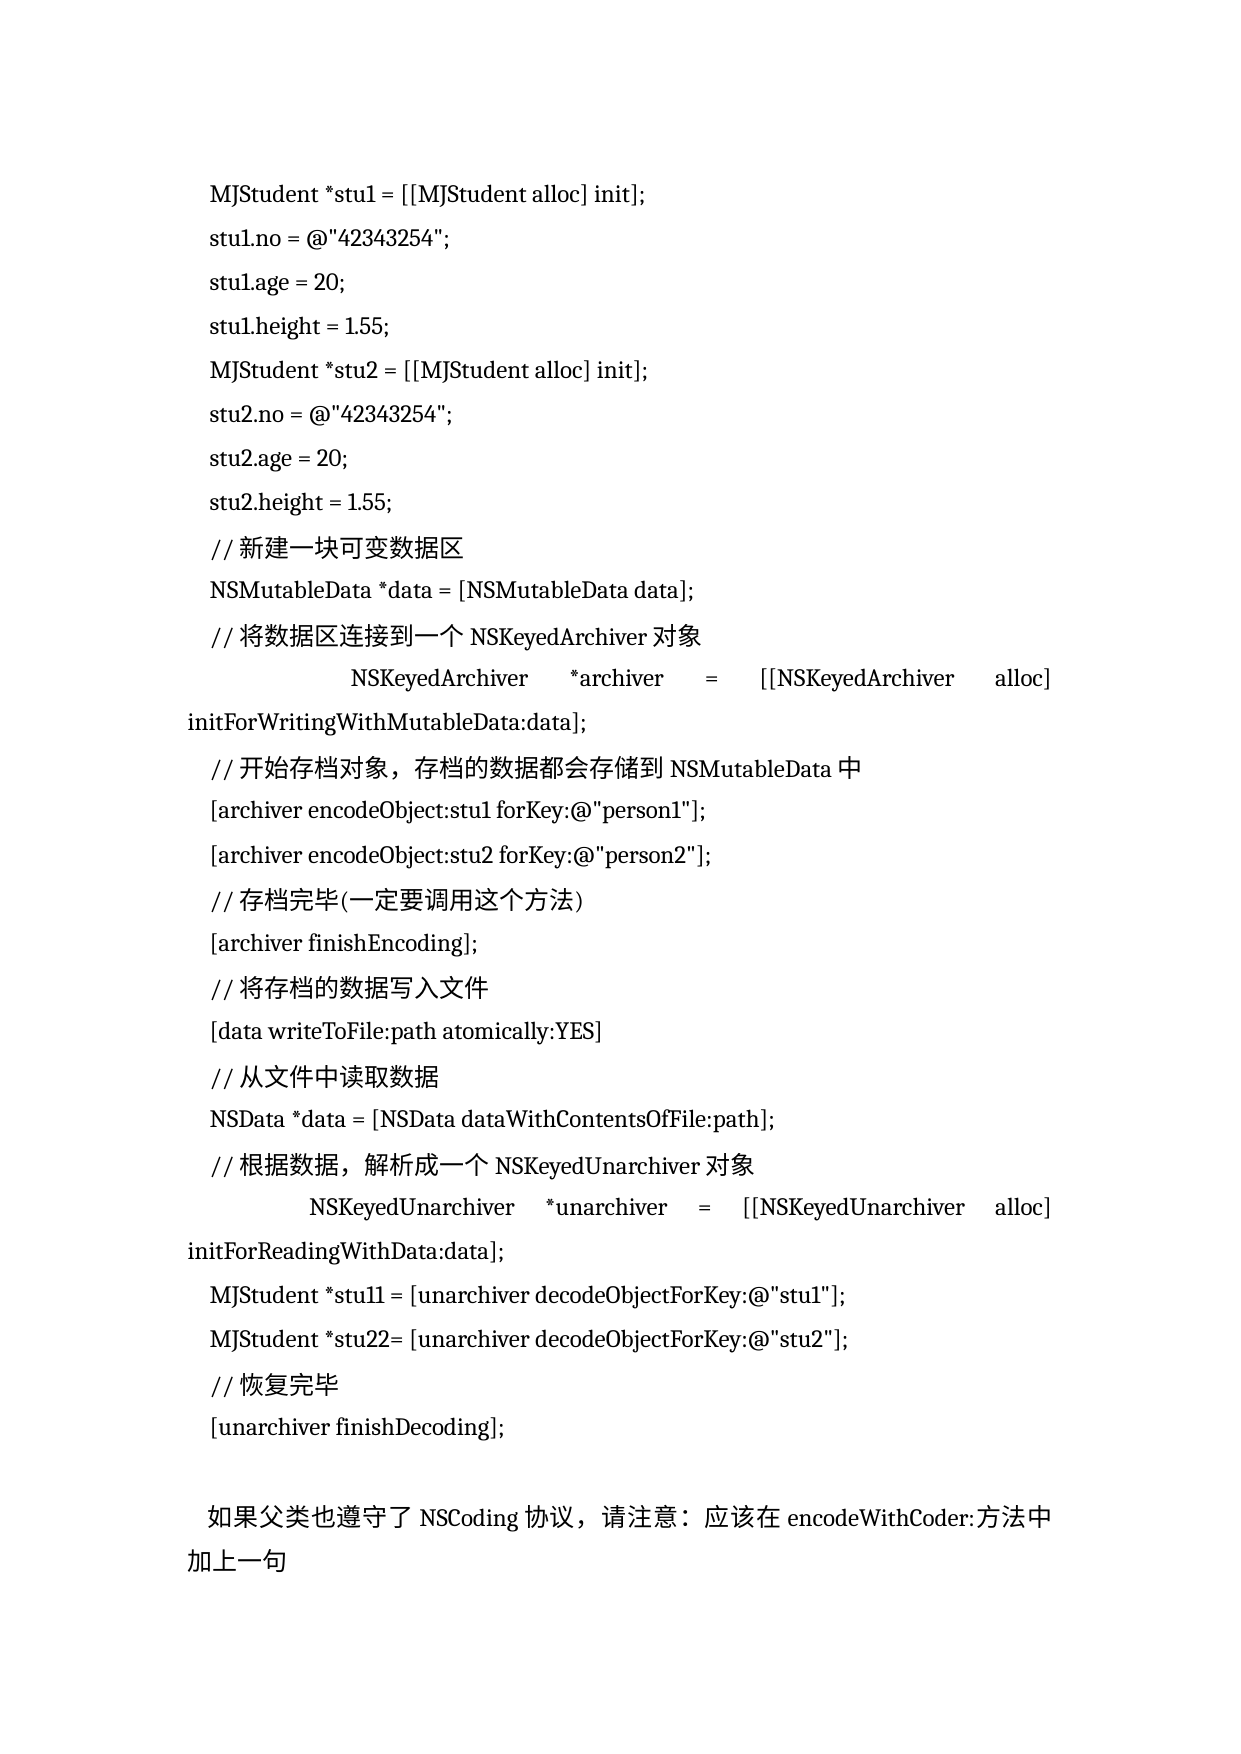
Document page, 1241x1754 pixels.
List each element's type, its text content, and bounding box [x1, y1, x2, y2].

text // 将存档的数据写入文件 [187, 965, 1053, 1009]
text [archiver finishEncoding]; [187, 921, 1053, 965]
text MJStudent *stu22= [unarchiver decodeObjectForKey:@"stu2"]; [187, 1318, 1053, 1362]
text [archiver encodeObject:stu1 forKey:@"person1"]; [187, 789, 1053, 833]
text [unarchiver finishDecoding]; [187, 1406, 1053, 1450]
text NSMutableData *data = [NSMutableData data]; [187, 568, 1053, 613]
text NSKeyedArchiver *archiver = [[NSKeyedArchiver alloc] initForWritingWithMutableData:data]; [187, 657, 1053, 745]
text stu1.no = @"42343254"; [187, 216, 1053, 260]
text NSData *data = [NSData dataWithContentsOfFile:path]; [187, 1097, 1053, 1141]
text stu2.no = @"42343254"; [187, 392, 1053, 436]
text 如果父类也遵守了NSCoding协议，请注意：应该在encodeWithCoder:方法中加上一句 [187, 1494, 1053, 1582]
text stu1.height = 1.55; [187, 304, 1053, 348]
text MJStudent *stu11 = [unarchiver decodeObjectForKey:@"stu1"]; [187, 1273, 1053, 1318]
text // 新建一块可变数据区 [187, 524, 1053, 568]
text [data writeToFile:path atomically:YES] [187, 1009, 1053, 1053]
text // 将数据区连接到一个NSKeyedArchiver对象 [187, 613, 1053, 657]
text // 开始存档对象，存档的数据都会存储到NSMutableData中 [187, 745, 1053, 789]
text MJStudent *stu2 = [[MJStudent alloc] init]; [187, 348, 1053, 392]
text // 存档完毕(一定要调用这个方法) [187, 877, 1053, 921]
text stu1.age = 20; [187, 260, 1053, 304]
text stu2.height = 1.55; [187, 480, 1053, 524]
text // 恢复完毕 [187, 1362, 1053, 1406]
text [archiver encodeObject:stu2 forKey:@"person2"]; [187, 833, 1053, 877]
text stu2.age = 20; [187, 436, 1053, 480]
text // 根据数据，解析成一个NSKeyedUnarchiver对象 [187, 1141, 1053, 1185]
text MJStudent *stu1 = [[MJStudent alloc] init]; [187, 172, 1053, 216]
text // 从文件中读取数据 [187, 1053, 1053, 1097]
text NSKeyedUnarchiver *unarchiver = [[NSKeyedUnarchiver alloc] initForReadingWithData:data]; [187, 1185, 1053, 1273]
